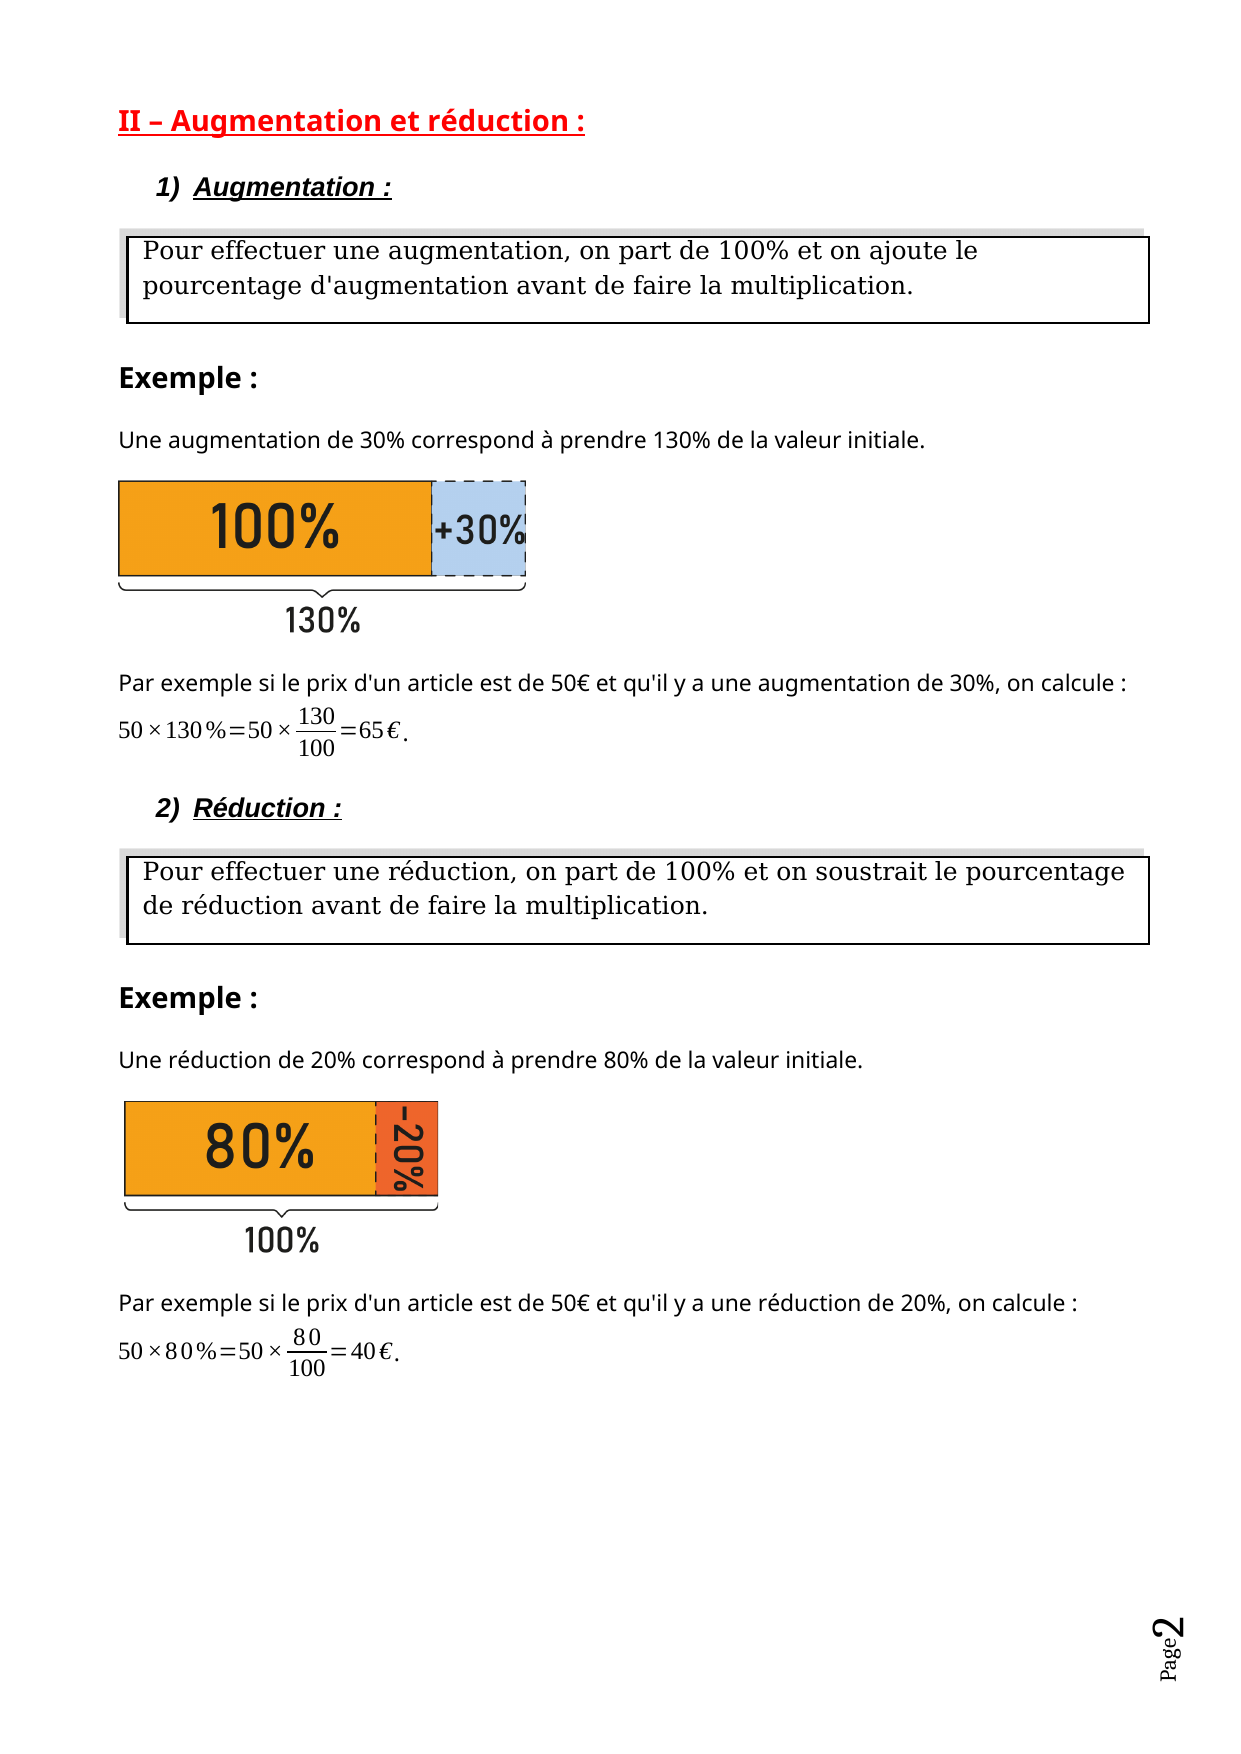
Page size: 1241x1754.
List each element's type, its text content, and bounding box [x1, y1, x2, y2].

text Exemple : [118, 357, 1152, 397]
text Une réduction de 20% correspond à prendre 80% de la valeur initiale. [118, 1044, 1152, 1075]
picture [124, 1101, 439, 1262]
text Exemple : [118, 978, 1152, 1017]
subtitle Réduction : [156, 792, 1152, 823]
text Une augmentation de 30% correspond à prendre 130% de la valeur initiale. [118, 424, 1152, 455]
text Par exemple si le prix d'un article est de 50€ et qu'il y a une augmentation de 30%, on calcule : . [118, 667, 1152, 762]
subtitle Augmentation : [156, 171, 1152, 202]
picture [118, 480, 526, 642]
subtitle II – Augmentation et réduction : [118, 101, 1152, 140]
text Par exemple si le prix d'un article est de 50€ et qu'il y a une réduction de 20%, on calcule : . [118, 1287, 1152, 1382]
